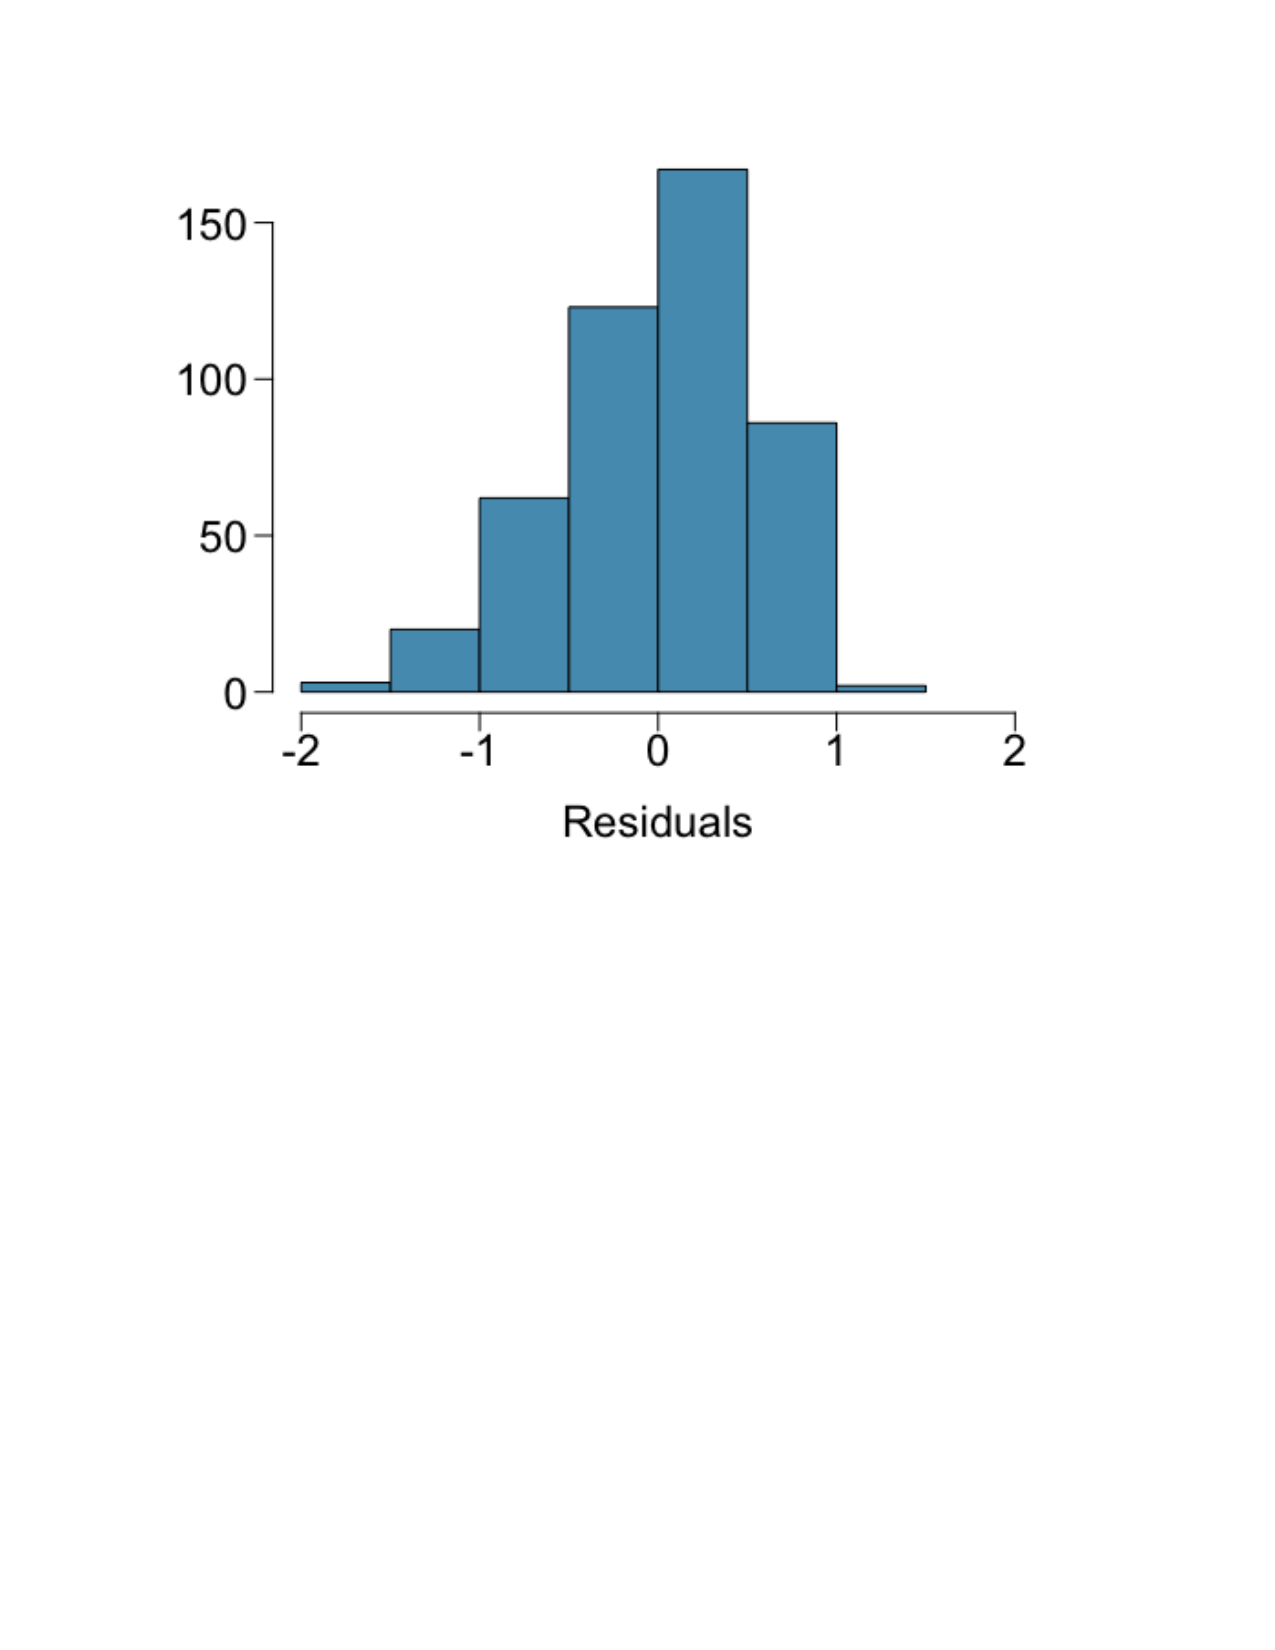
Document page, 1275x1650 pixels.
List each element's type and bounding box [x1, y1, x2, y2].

picture [168, 150, 1044, 850]
